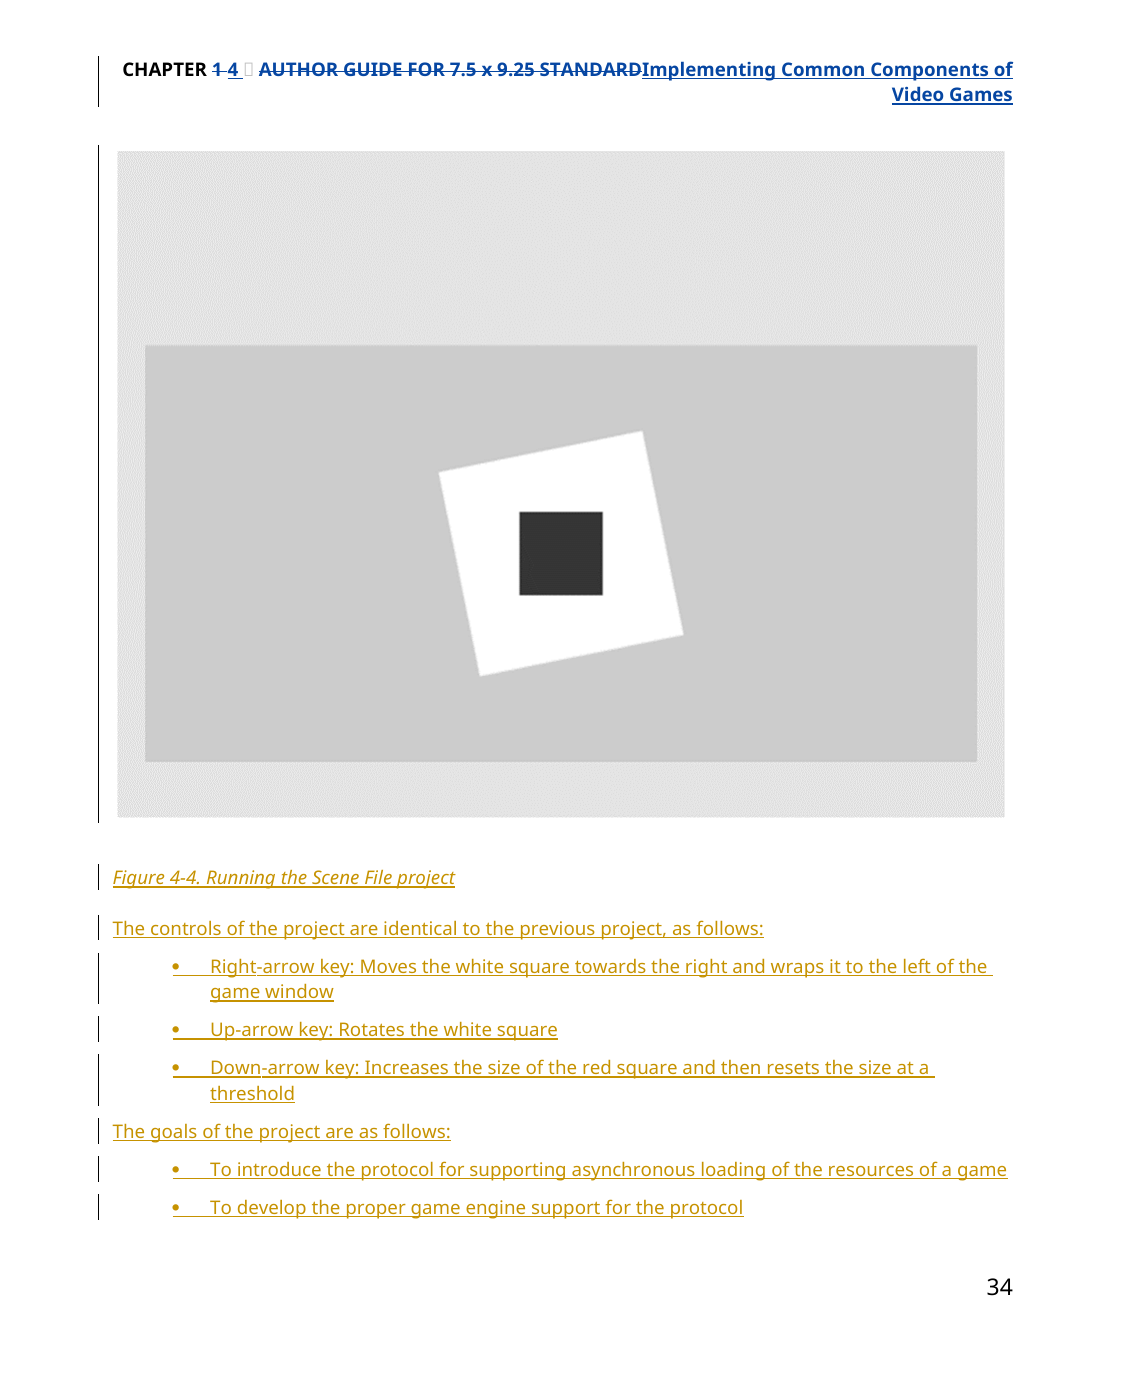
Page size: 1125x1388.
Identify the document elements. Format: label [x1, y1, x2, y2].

picture [112, 144, 1013, 823]
